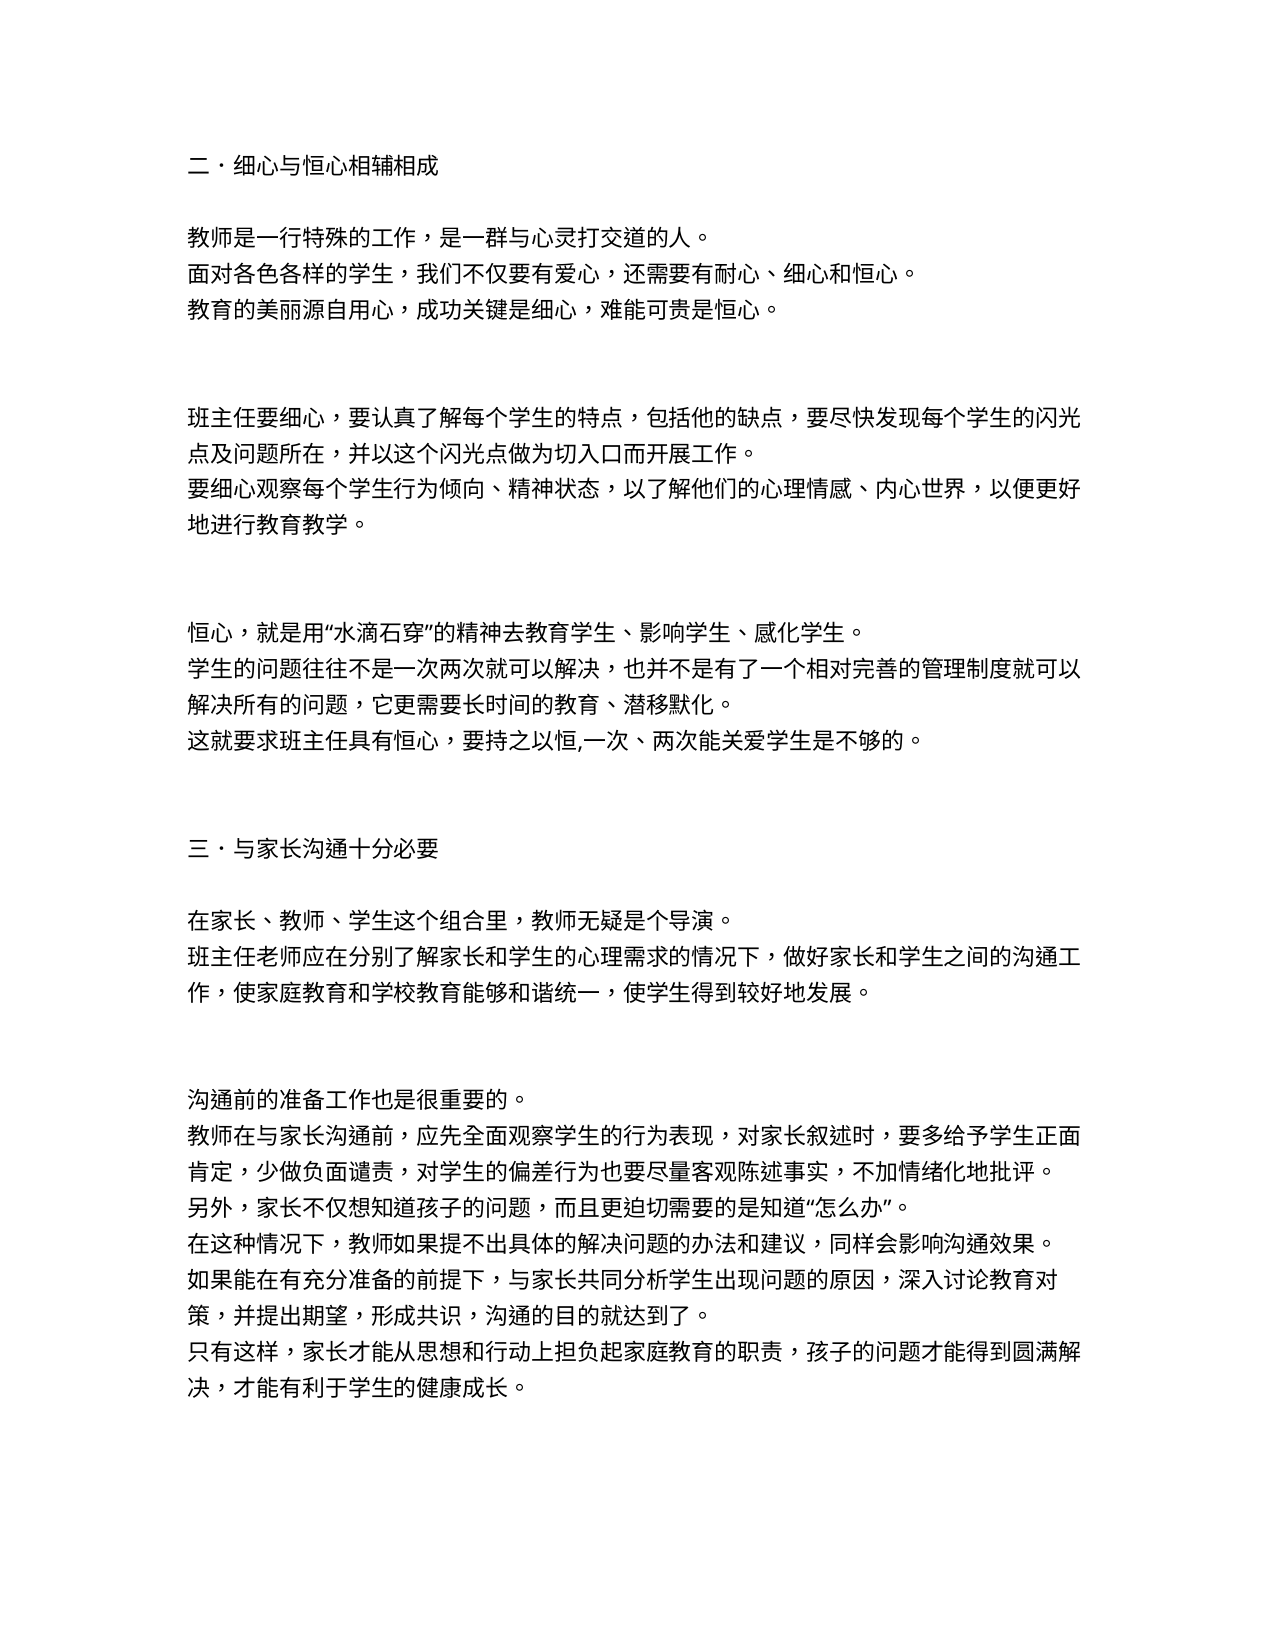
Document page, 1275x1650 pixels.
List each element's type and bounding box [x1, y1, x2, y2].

text [187, 150, 1087, 1475]
